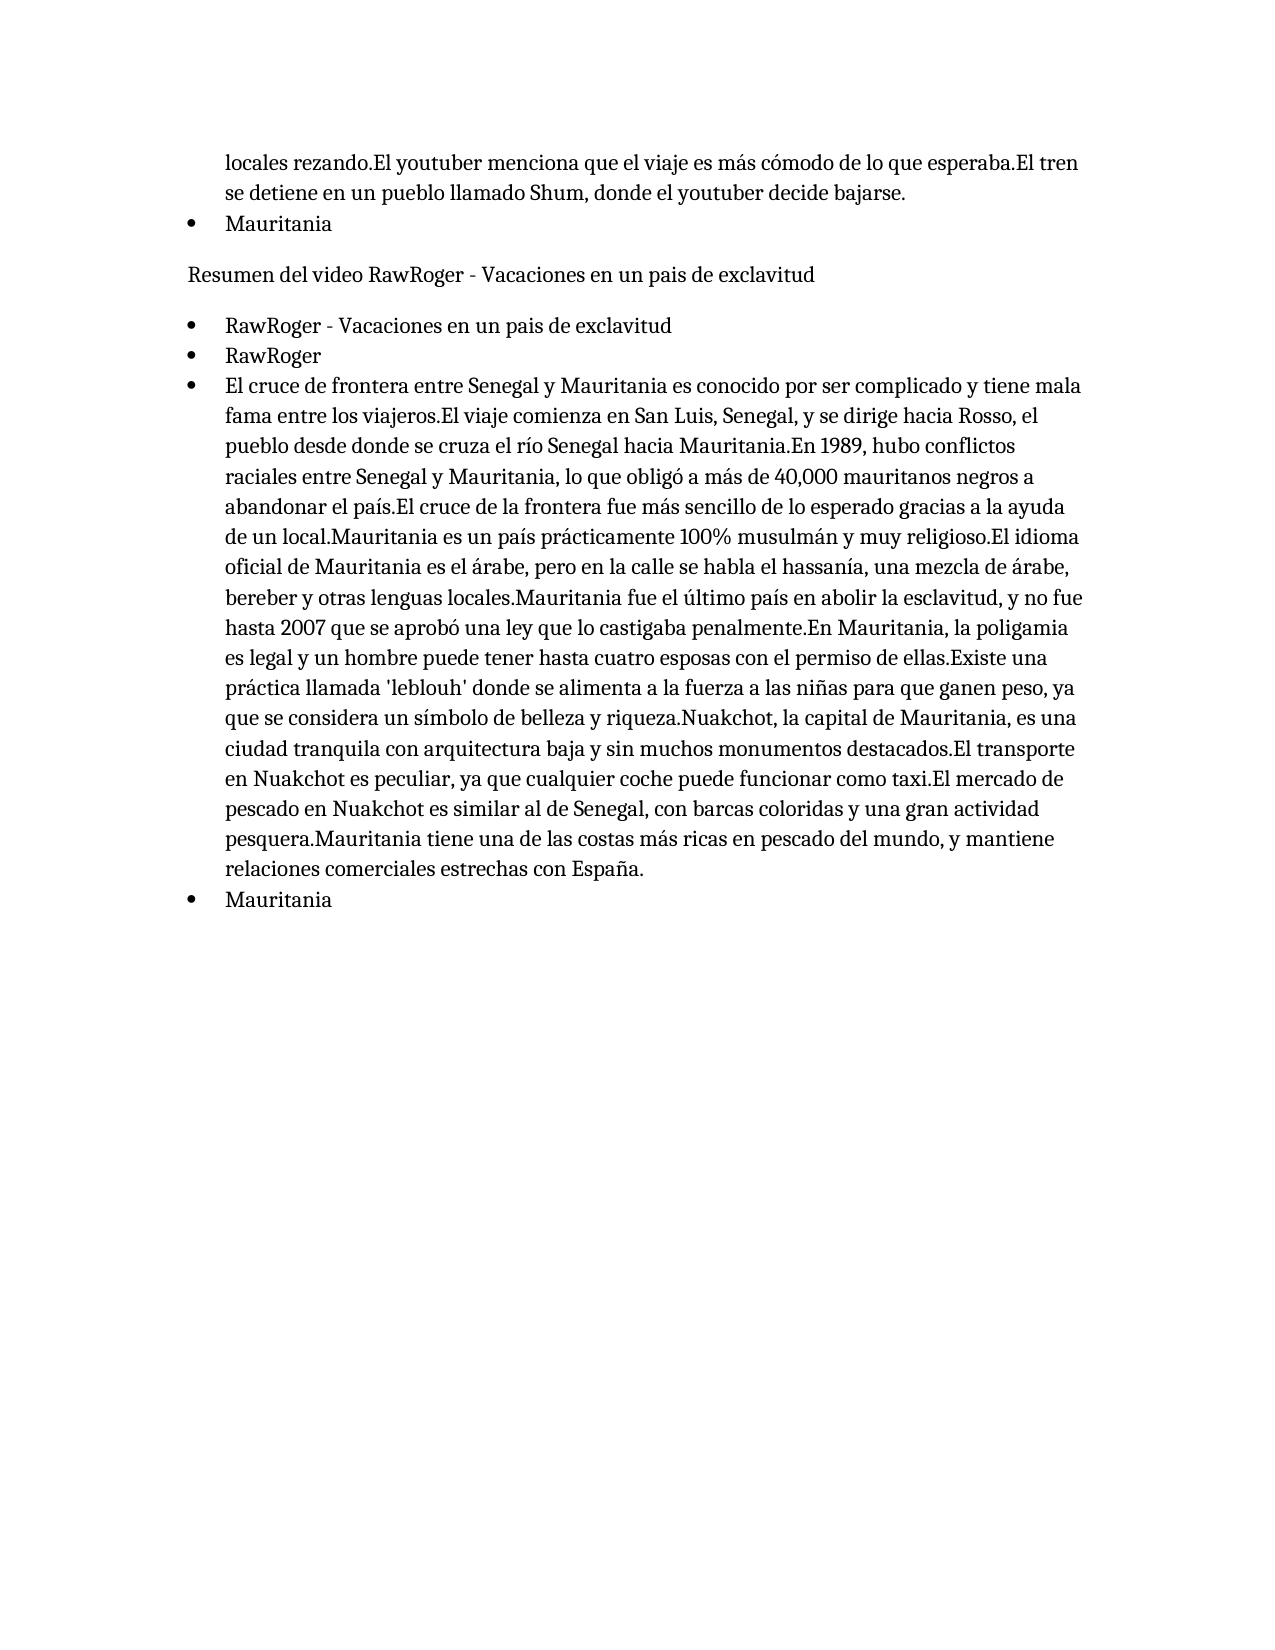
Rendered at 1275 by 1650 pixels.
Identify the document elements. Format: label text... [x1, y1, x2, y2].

list El cruce de frontera entre Senegal y Mauritania es conocido por ser complicado y tiene mala fama entre los viajeros.El viaje comienza en San Luis, Senegal, y se dirige hacia Rosso, el pueblo desde donde se cruza el río Senegal hacia Mauritania.En 1989, hubo conflictos raciales entre Senegal y Mauritania, lo que obligó a más de 40,000 mauritanos negros a abandonar el país.El cruce de la frontera fue más sencillo de lo esperado gracias a la ayuda de un local.Mauritania es un país prácticamente 100% musulmán y muy religioso.El idioma oficial de Mauritania es el árabe, pero en la calle se habla el hassanía, una mezcla de árabe, bereber y otras lenguas locales.Mauritania fue el último país en abolir la esclavitud, y no fue hasta 2007 que se aprobó una ley que lo castigaba penalmente.En Mauritania, la poligamia es legal y un hombre puede tener hasta cuatro esposas con el permiso de ellas.Existe una práctica llamada 'leblouh' donde se alimenta a la fuerza a las niñas para que ganen peso, ya que se considera un símbolo de belleza y riqueza.Nuakchot, la capital de Mauritania, es una ciudad tranquila con arquitectura baja y sin muchos monumentos destacados.El transporte en Nuakchot es peculiar, ya que cualquier coche puede funcionar como taxi.El mercado de pescado en Nuakchot es similar al de Senegal, con barcas coloridas y una gran actividad pesquera.Mauritania tiene una de las costas más ricas en pescado del mundo, y mantiene relaciones comerciales estrechas con España. [187, 373, 1087, 883]
list Mauritania [187, 210, 1087, 237]
list RawRoger [187, 343, 1087, 369]
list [187, 150, 1087, 207]
text Resumen del video RawRoger - Vacaciones en un pais de exclavitud [187, 261, 1087, 288]
list RawRoger - Vacaciones en un pais de exclavitud [187, 312, 1087, 339]
list Mauritania [187, 886, 1087, 913]
